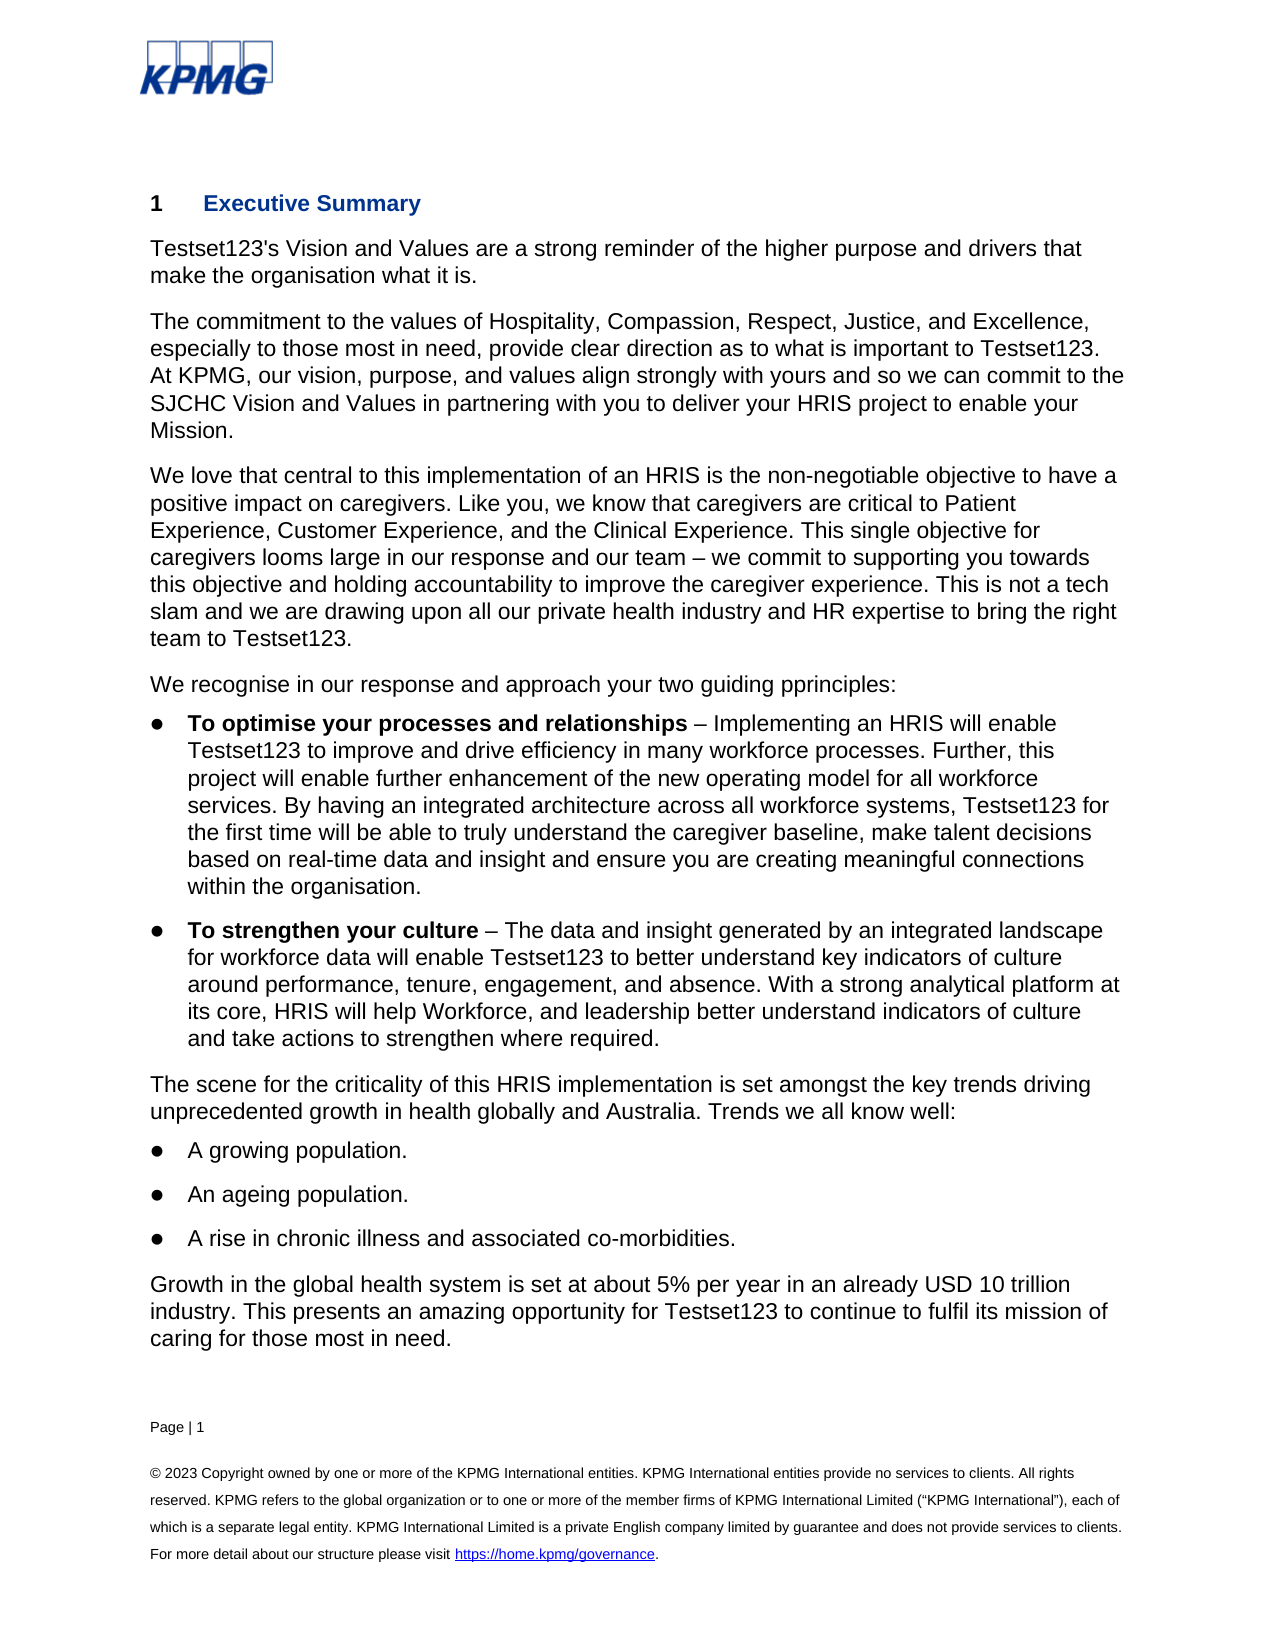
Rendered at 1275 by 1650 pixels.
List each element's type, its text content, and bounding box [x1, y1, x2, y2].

text Testset123's Vision and Values are a strong reminder of the higher purpose and drivers that make the organisation what it is. [150, 235, 1125, 289]
picture [118, 0, 302, 136]
text Growth in the global health system is set at about 5% per year in an already USD 10 trillion industry. This presents an amazing opportunity for Testset123 to continue to fulfil its mission of caring for those most in need. [150, 1270, 1125, 1351]
list To optimise your processes and relationships – Implementing an HRIS will enable Testset123 to improve and drive efficiency in many workforce processes. Further, this project will enable further enhancement of the new operating model for all workforce services. By having an integrated architecture across all workforce systems, Testset123 for the first time will be able to truly understand the caregiver baseline, make talent decisions based on real-time data and insight and ensure you are creating meaningful connections within the organisation. [150, 710, 1125, 899]
subtitle Executive Summary [150, 178, 1125, 216]
text The commitment to the values of Hospitality, Compassion, Respect, Justice, and Excellence, especially to those most in need, provide clear direction as to what is important to Testset123. At KPMG, our vision, purpose, and values align strongly with yours and so we can commit to the SJCHC Vision and Values in partnering with you to deliver your HRIS project to enable your Mission. [150, 308, 1125, 443]
list To strengthen your culture – The data and insight generated by an integrated landscape for workforce data will enable Testset123 to better understand key indicators of culture around performance, tenure, engagement, and absence. With a strong analytical platform at its core, HRIS will help Workforce, and leadership better understand indicators of culture and take actions to strengthen where required. [150, 916, 1125, 1051]
list An ageing population. [150, 1181, 1125, 1208]
list A rise in chronic illness and associated co-morbidities. [150, 1224, 1125, 1251]
list A growing population. [150, 1137, 1125, 1164]
text We recognise in our response and approach your two guiding pprinciples: [150, 670, 1125, 697]
text The scene for the criticality of this HRIS implementation is set amongst the key trends driving unprecedented growth in health globally and Australia. Trends we all know well: [150, 1070, 1125, 1124]
text We love that central to this implementation of an HRIS is the non-negotiable objective to have a positive impact on caregivers. Like you, we know that caregivers are critical to Patient Experience, Customer Experience, and the Clinical Experience. This single objective for caregivers looms large in our response and our team – we commit to supporting you towards this objective and holding accountability to improve the caregiver experience. This is not a tech slam and we are drawing upon all our private health industry and HR expertise to bring the right team to Testset123. [150, 462, 1125, 651]
